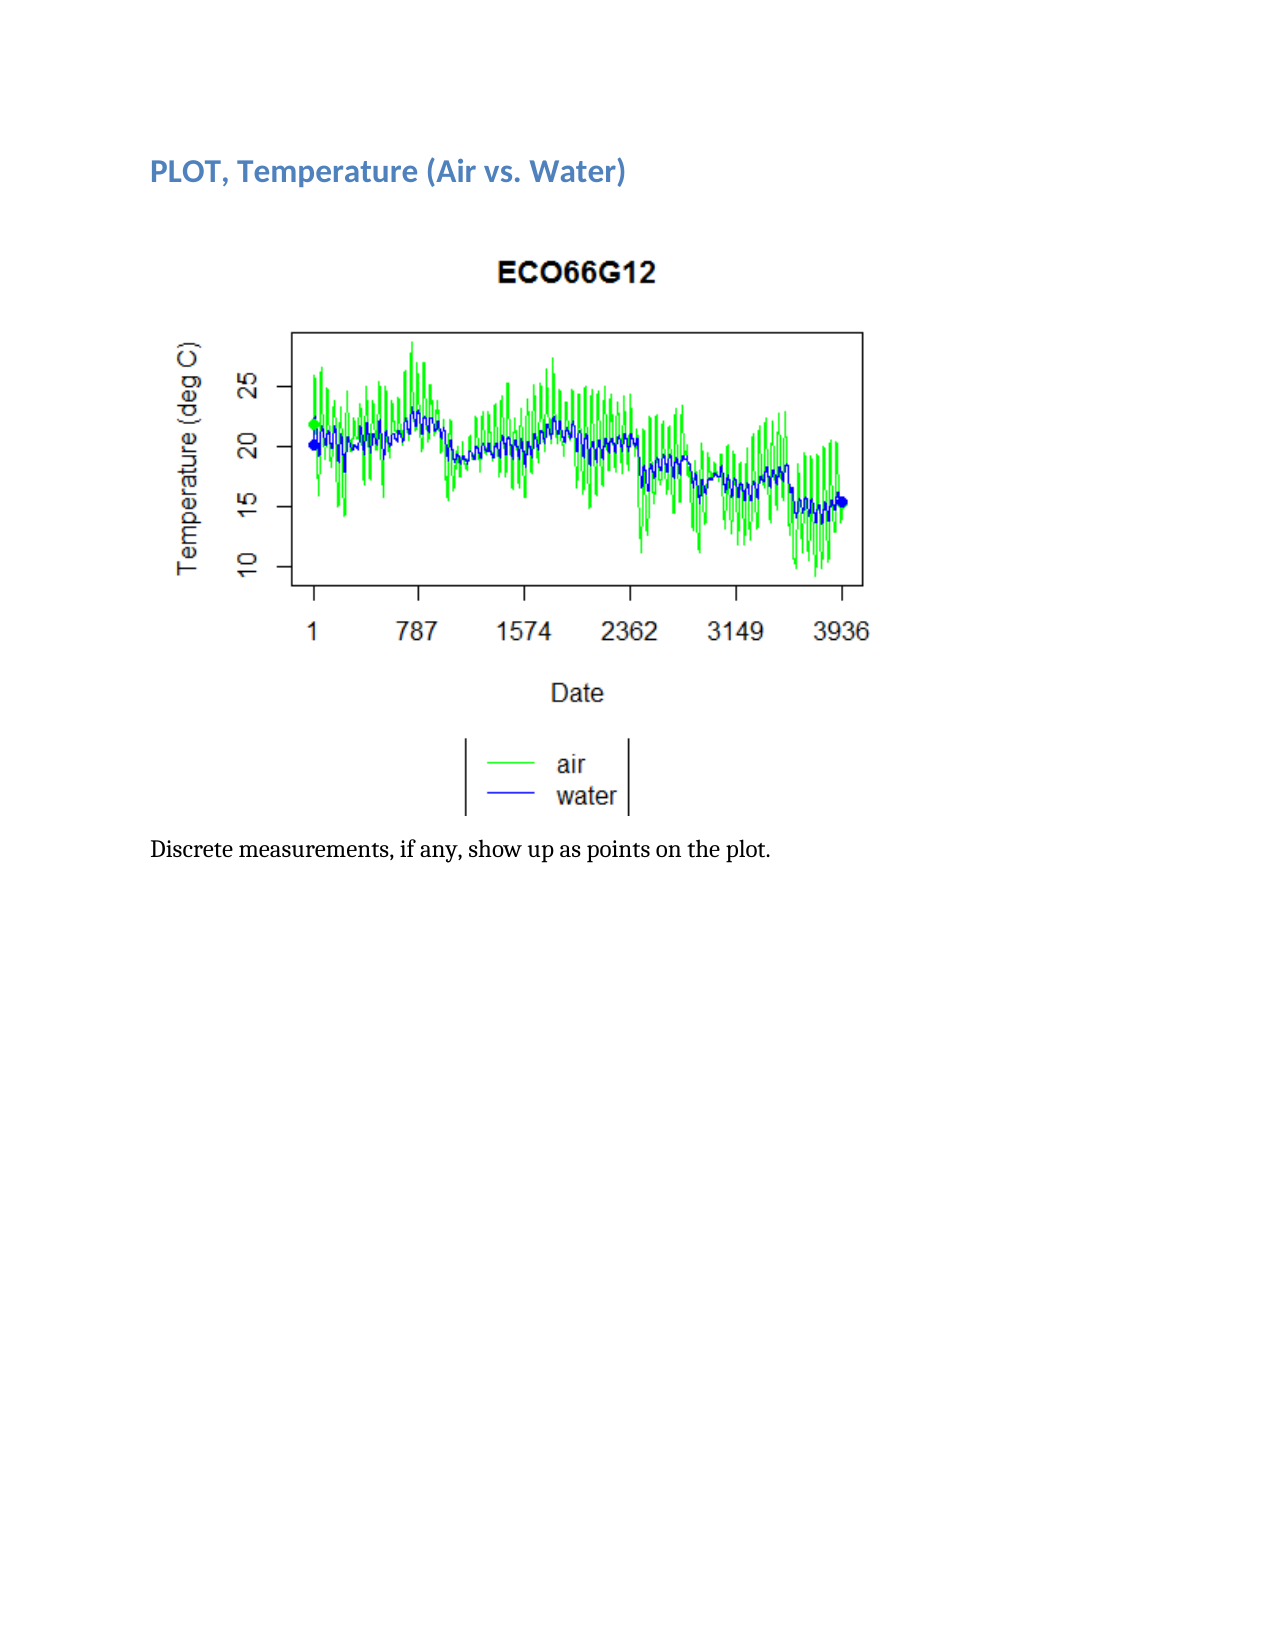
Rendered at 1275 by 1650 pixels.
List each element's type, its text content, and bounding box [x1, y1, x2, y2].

text Discrete measurements, if any, show up as points on the plot. [150, 834, 1125, 863]
picture [168, 209, 927, 816]
subtitle PLOT, Temperature (Air vs. Water) [150, 150, 1125, 191]
